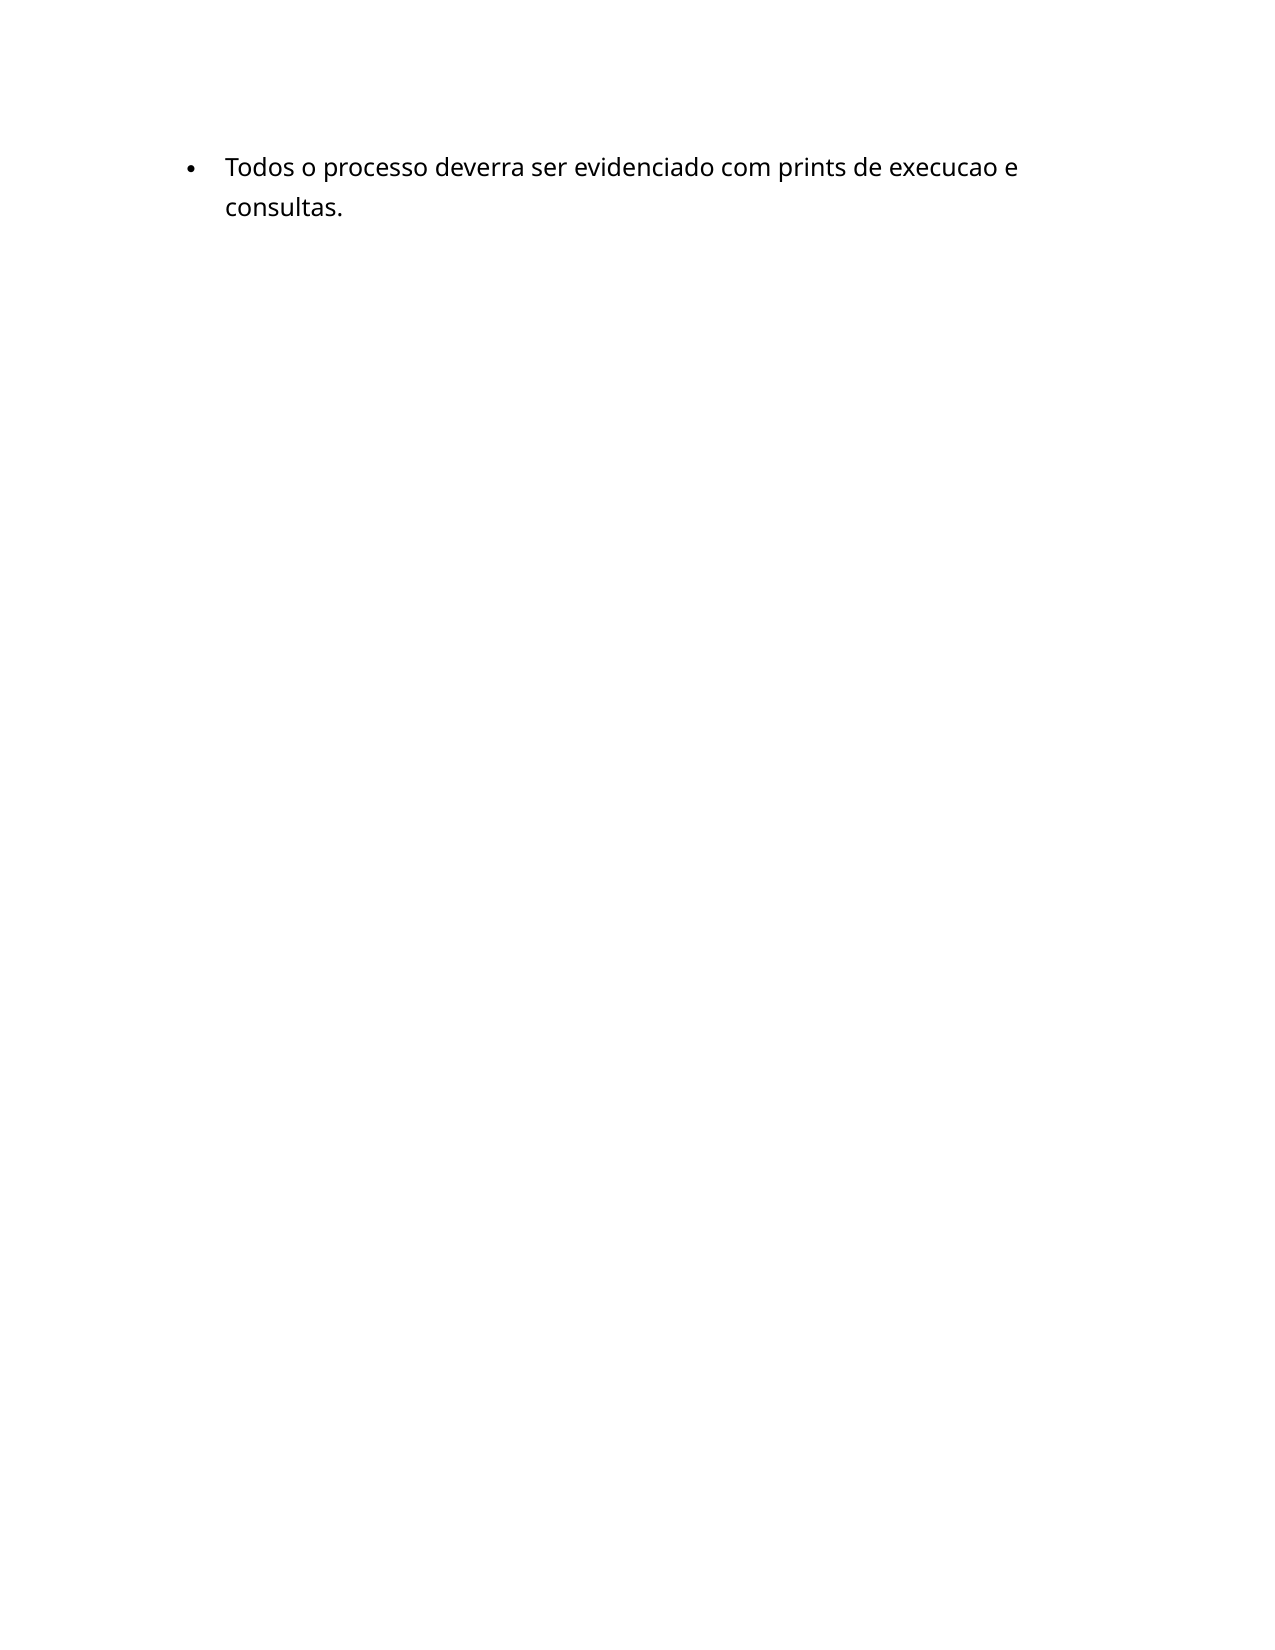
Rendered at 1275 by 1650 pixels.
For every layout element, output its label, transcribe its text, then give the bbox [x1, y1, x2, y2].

list Todos o processo deverra ser evidenciado com prints de execucao e consultas. [187, 150, 1125, 223]
